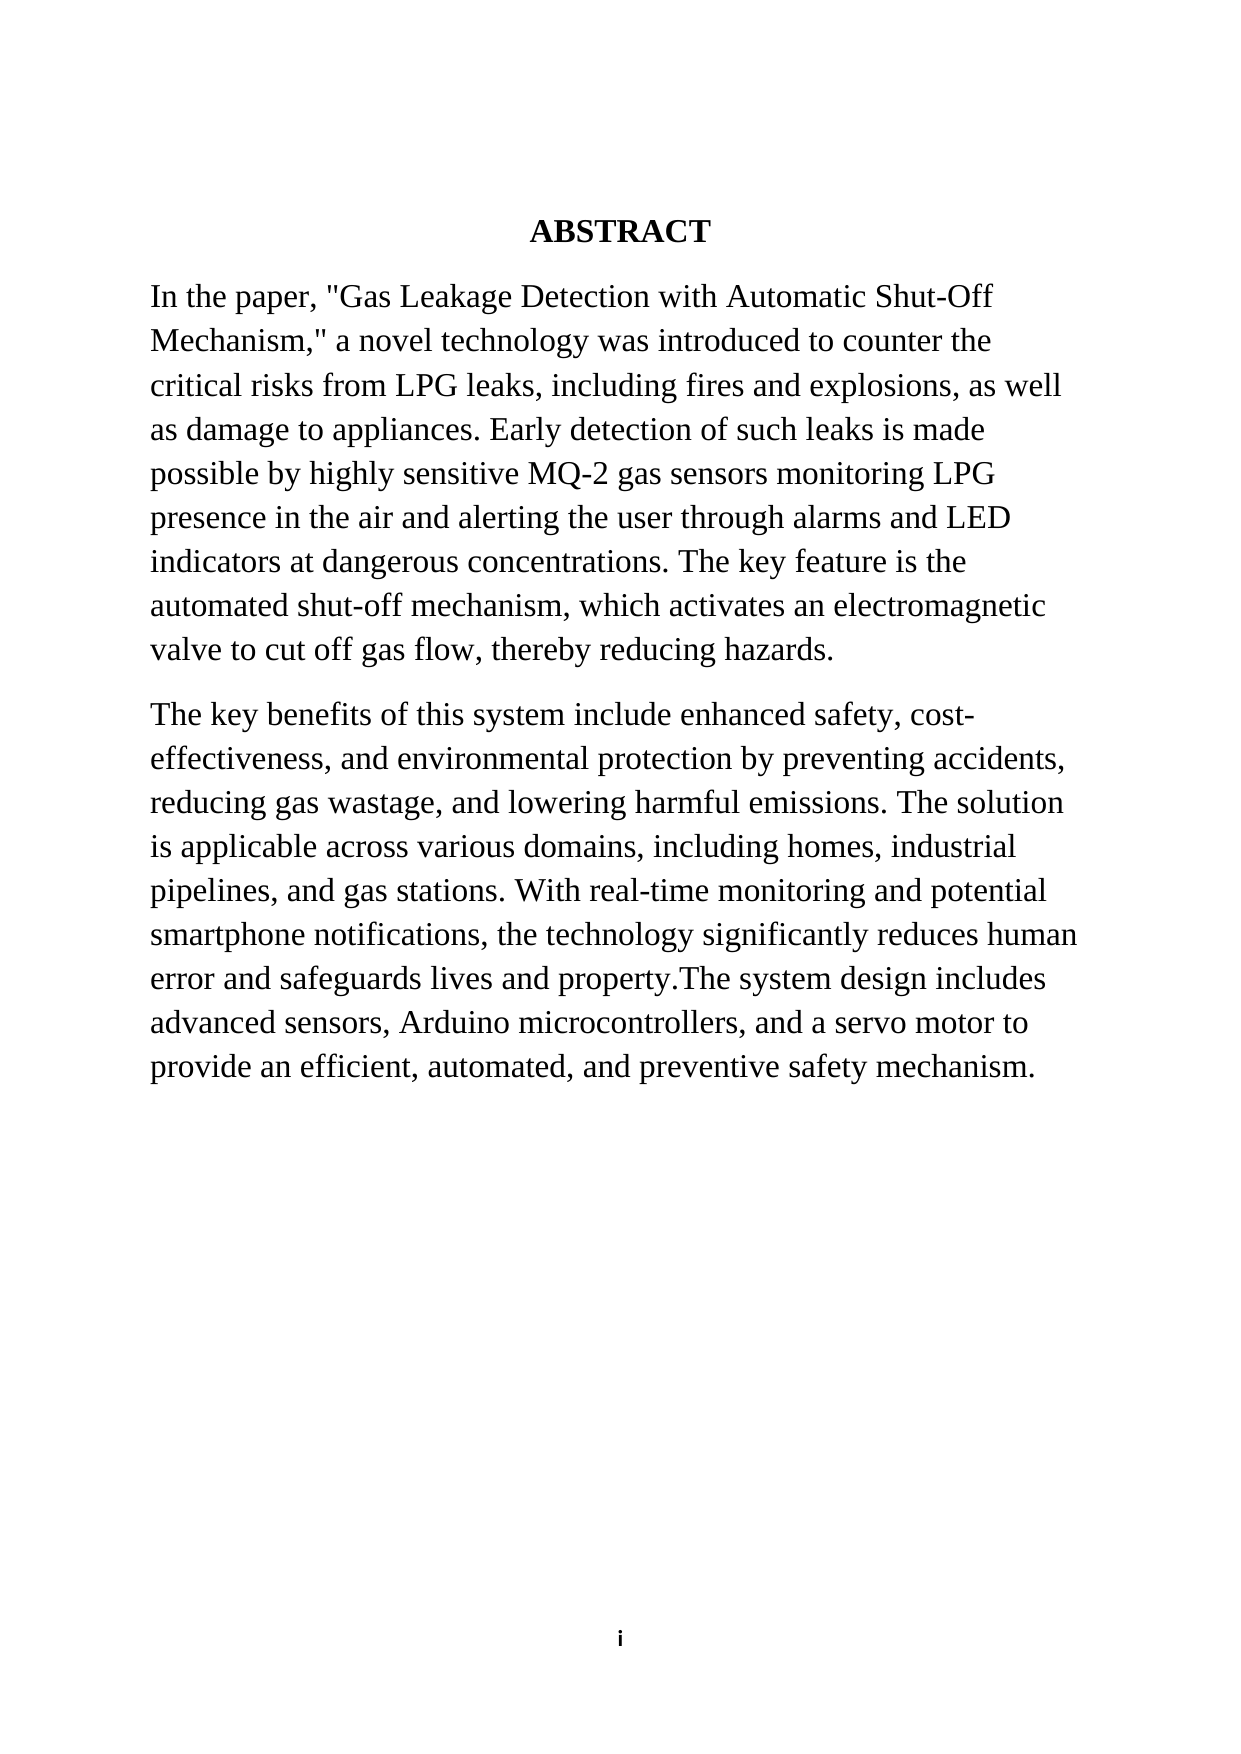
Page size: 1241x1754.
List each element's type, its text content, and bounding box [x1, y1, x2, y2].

text ABSTRACT [150, 212, 1090, 250]
text The key benefits of this system include enhanced safety, cost-effectiveness, and environmental protection by preventing accidents, reducing gas wastage, and lowering harmful emissions. The solution is applicable across various domains, including homes, industrial pipelines, and gas stations. With real-time monitoring and potential smartphone notifications, the technology significantly reduces human error and safeguards lives and property.The system design includes advanced sensors, Arduino microcontrollers, and a servo motor to provide an efficient, automated, and preventive safety mechanism. [150, 694, 1090, 1085]
text In the paper, "Gas Leakage Detection with Automatic Shut-Off Mechanism," a novel technology was introduced to counter the critical risks from LPG leaks, including fires and explosions, as well as damage to appliances. Early detection of such leaks is made possible by highly sensitive MQ-2 gas sensors monitoring LPG presence in the air and alerting the user through alarms and LED indicators at dangerous concentrations. The key feature is the automated shut-off mechanism, which activates an electromagnetic valve to cut off gas flow, thereby reducing hazards. [150, 277, 1090, 667]
